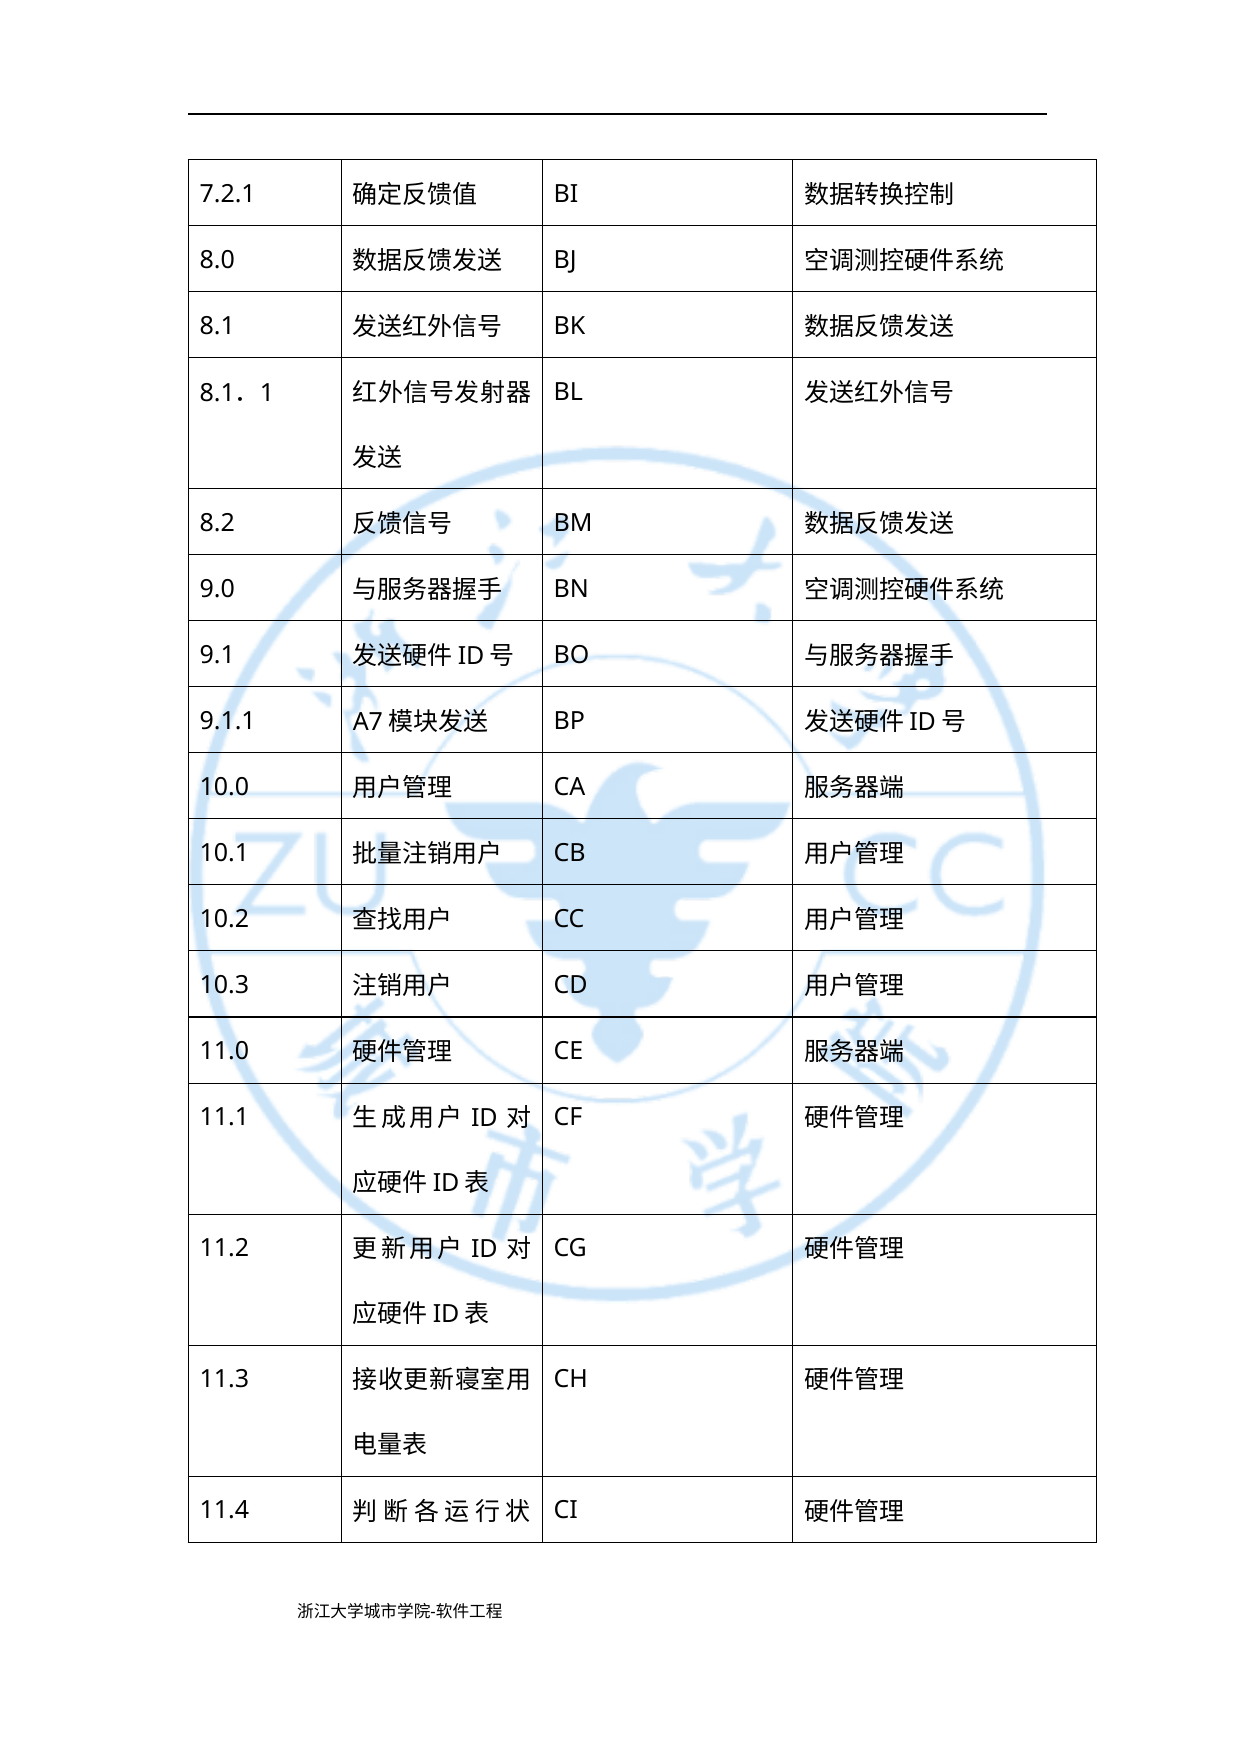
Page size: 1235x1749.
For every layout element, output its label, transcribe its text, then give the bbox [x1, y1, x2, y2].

table_cell 9.1.1 [189, 687, 341, 752]
table_cell 8.2 [189, 489, 341, 554]
table_cell 数据反馈发送 [342, 226, 542, 291]
table_cell BK [543, 292, 792, 357]
table_cell 空调测控硬件系统 [793, 226, 1096, 291]
table_cell 用户管理 [342, 753, 542, 818]
table_cell BI [543, 160, 792, 225]
table_cell BP [543, 687, 792, 752]
table_cell 9.0 [189, 555, 341, 620]
table_cell 数据转换控制 [793, 160, 1096, 225]
table_cell 发送硬件ID号 [793, 687, 1096, 752]
table_cell 反馈信号 [342, 489, 542, 554]
table_cell 服务器端 [793, 753, 1096, 818]
table_cell 7.2.1 [189, 160, 341, 225]
table_cell 8.1．1 [189, 358, 341, 488]
table_cell 与服务器握手 [342, 555, 542, 620]
table_cell 10.1 [189, 819, 341, 884]
table_cell 8.0 [189, 226, 341, 291]
table_cell CI [543, 1477, 792, 1542]
table_cell 10.2 [189, 885, 341, 950]
table_cell 生成用户ID对应硬件ID表 [342, 1084, 542, 1213]
table_cell 用户管理 [793, 819, 1096, 884]
table_cell 11.1 [189, 1084, 341, 1213]
table_cell 硬件管理 [793, 1215, 1096, 1344]
table_cell 发送红外信号 [793, 358, 1096, 488]
table_cell 硬件管理 [793, 1477, 1096, 1542]
table_cell 服务器端 [793, 1018, 1096, 1082]
table_cell 注销用户 [342, 951, 542, 1016]
table_cell A7模块发送 [342, 687, 542, 752]
table_cell 红外信号发射器发送 [342, 358, 542, 488]
table_cell BO [543, 621, 792, 686]
table_cell 数据反馈发送 [793, 292, 1096, 357]
table_cell 发送红外信号 [342, 292, 542, 357]
table_cell 判断各运行状态，生成运行时长表 [342, 1477, 542, 1542]
table_cell CG [543, 1215, 792, 1344]
table_cell 11.2 [189, 1215, 341, 1344]
table_cell CD [543, 951, 792, 1016]
table_cell BJ [543, 226, 792, 291]
table_cell 硬件管理 [793, 1346, 1096, 1476]
table_cell BN [543, 555, 792, 620]
table_cell 数据反馈发送 [793, 489, 1096, 554]
table_cell 接收更新寝室用电量表 [342, 1346, 542, 1476]
table_cell 11.0 [189, 1018, 341, 1082]
table_cell CB [543, 819, 792, 884]
table_cell 10.3 [189, 951, 341, 1016]
table_cell 硬件管理 [342, 1018, 542, 1082]
table_cell CC [543, 885, 792, 950]
table_cell 11.4 [189, 1477, 341, 1542]
table_cell 11.3 [189, 1346, 341, 1476]
table_cell 10.0 [189, 753, 341, 818]
table_cell 查找用户 [342, 885, 542, 950]
table_cell 用户管理 [793, 951, 1096, 1016]
table_cell 空调测控硬件系统 [793, 555, 1096, 620]
table_cell 批量注销用户 [342, 819, 542, 884]
table_cell 发送硬件ID号 [342, 621, 542, 686]
table_cell 9.1 [189, 621, 341, 686]
table_cell 用户管理 [793, 885, 1096, 950]
table_cell BL [543, 358, 792, 488]
table_cell CE [543, 1018, 792, 1082]
table_cell 8.1 [189, 292, 341, 357]
table_cell CF [543, 1084, 792, 1213]
table_cell CH [543, 1346, 792, 1476]
table_cell BM [543, 489, 792, 554]
table_cell CA [543, 753, 792, 818]
table_cell 硬件管理 [793, 1084, 1096, 1213]
table_cell 确定反馈值 [342, 160, 542, 225]
table_cell 更新用户ID对应硬件ID表 [342, 1215, 542, 1344]
table_cell 与服务器握手 [793, 621, 1096, 686]
